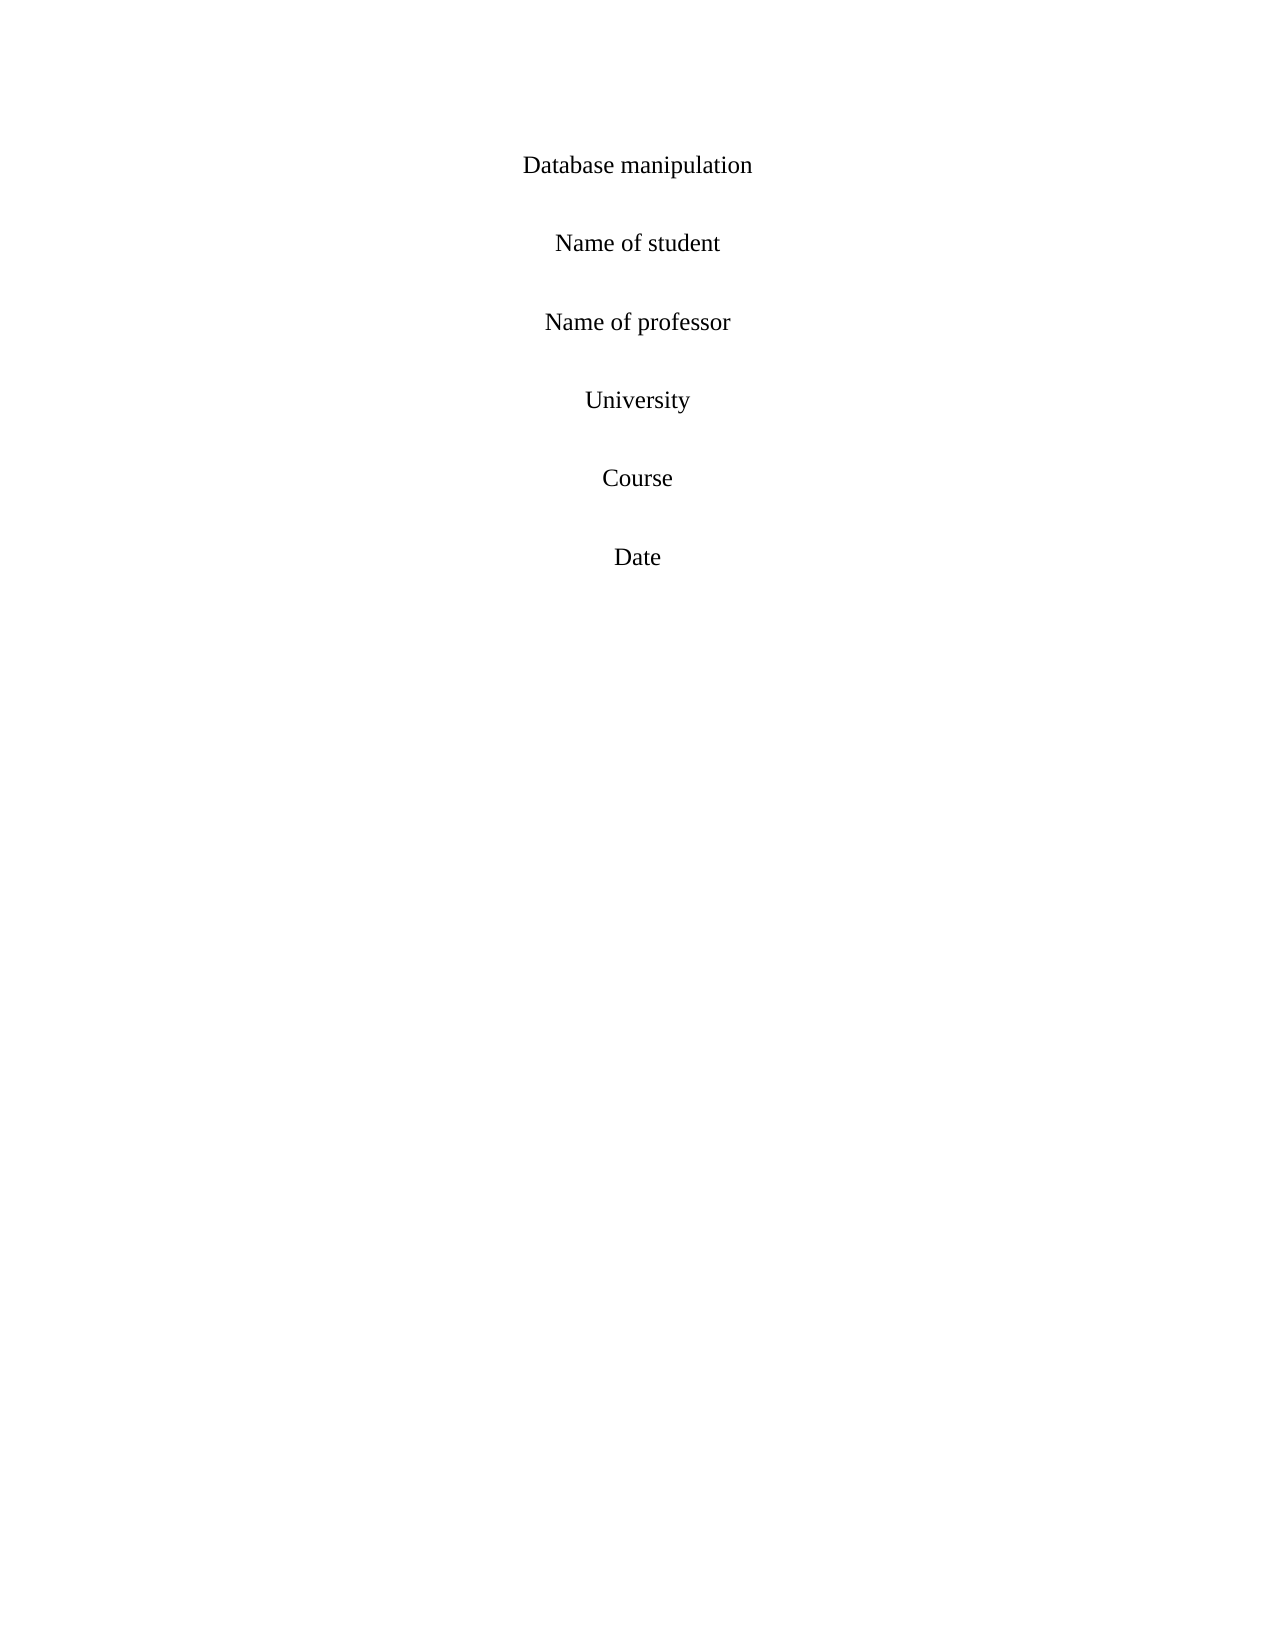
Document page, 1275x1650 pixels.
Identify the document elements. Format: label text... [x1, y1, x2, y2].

text Name of student [150, 228, 1125, 257]
text Course [150, 463, 1125, 492]
text Database manipulation [150, 150, 1125, 179]
text University [150, 385, 1125, 414]
text Date [150, 542, 1125, 570]
text Name of professor [150, 307, 1125, 335]
